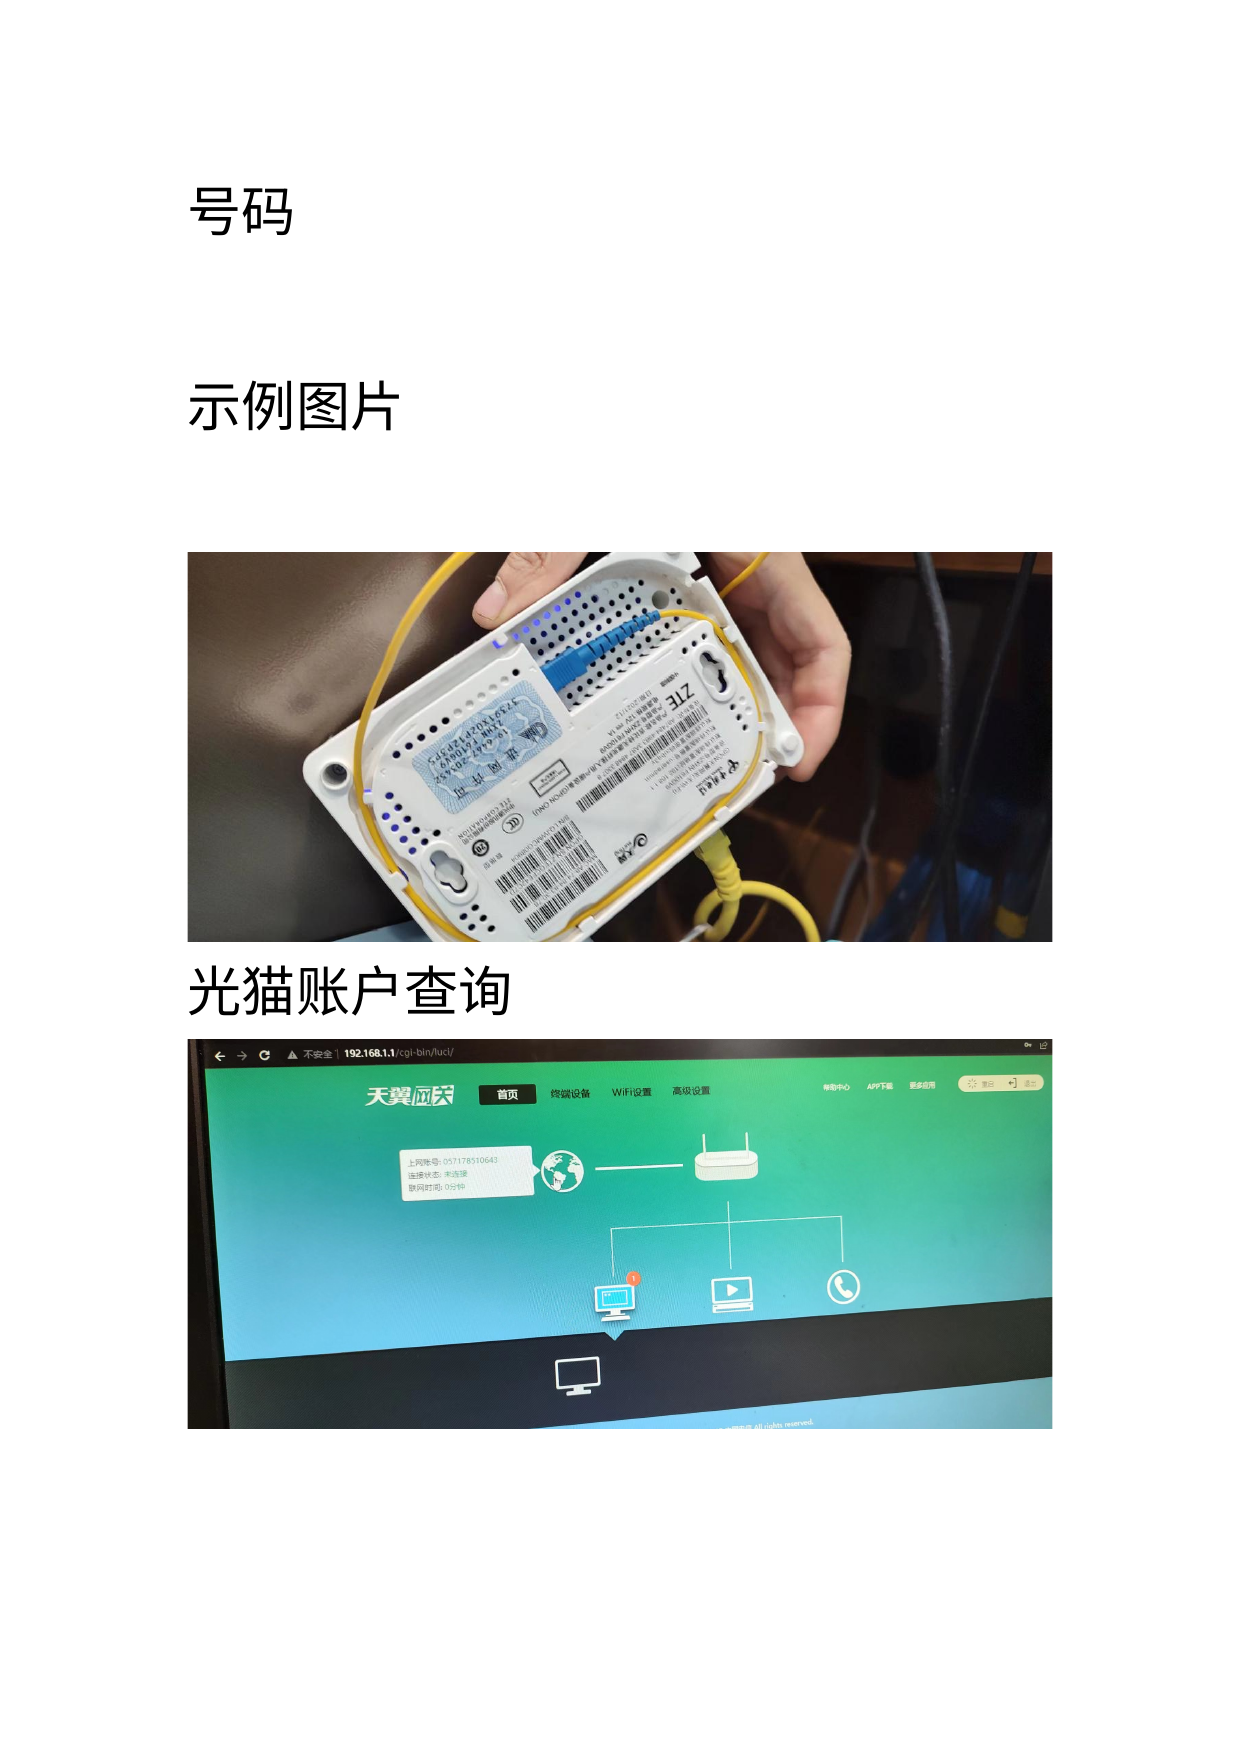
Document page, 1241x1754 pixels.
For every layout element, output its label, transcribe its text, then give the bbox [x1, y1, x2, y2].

list 示例图片 [187, 357, 1053, 454]
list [187, 162, 1053, 259]
picture [187, 552, 1053, 942]
list 光猫账户查询 [187, 942, 1053, 1039]
picture [187, 1039, 1053, 1429]
